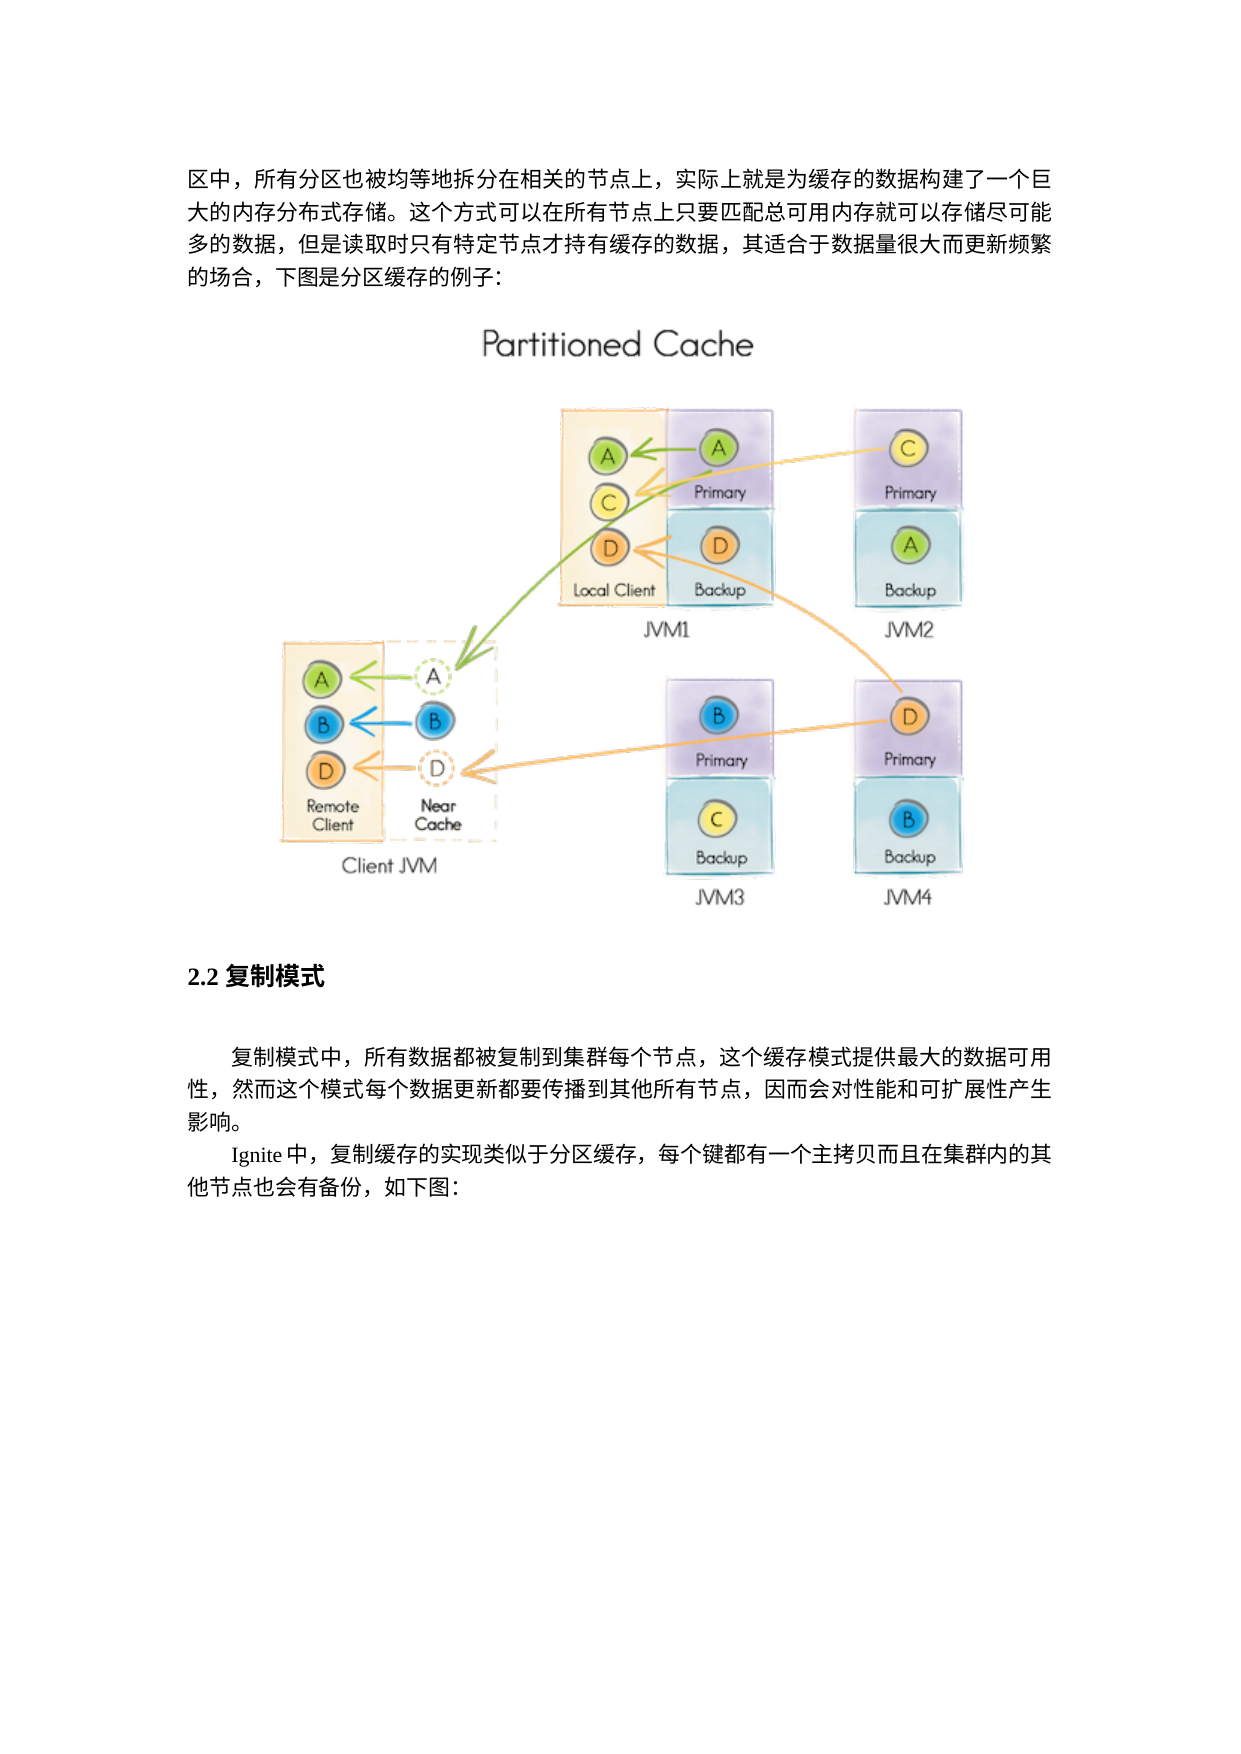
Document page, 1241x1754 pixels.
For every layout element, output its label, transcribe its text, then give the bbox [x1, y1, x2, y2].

list Ignite中，复制缓存的实现类似于分区缓存，每个键都有一个主拷贝而且在集群内的其他节点也会有备份，如下图： [187, 1137, 1053, 1202]
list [187, 162, 1053, 292]
list 复制模式中，所有数据都被复制到集群每个节点，这个缓存模式提供最大的数据可用性，然而这个模式每个数据更新都要传播到其他所有节点，因而会对性能和可扩展性产生影响。 [187, 1039, 1053, 1137]
picture [247, 292, 993, 935]
list 复制模式 [187, 942, 1053, 1007]
